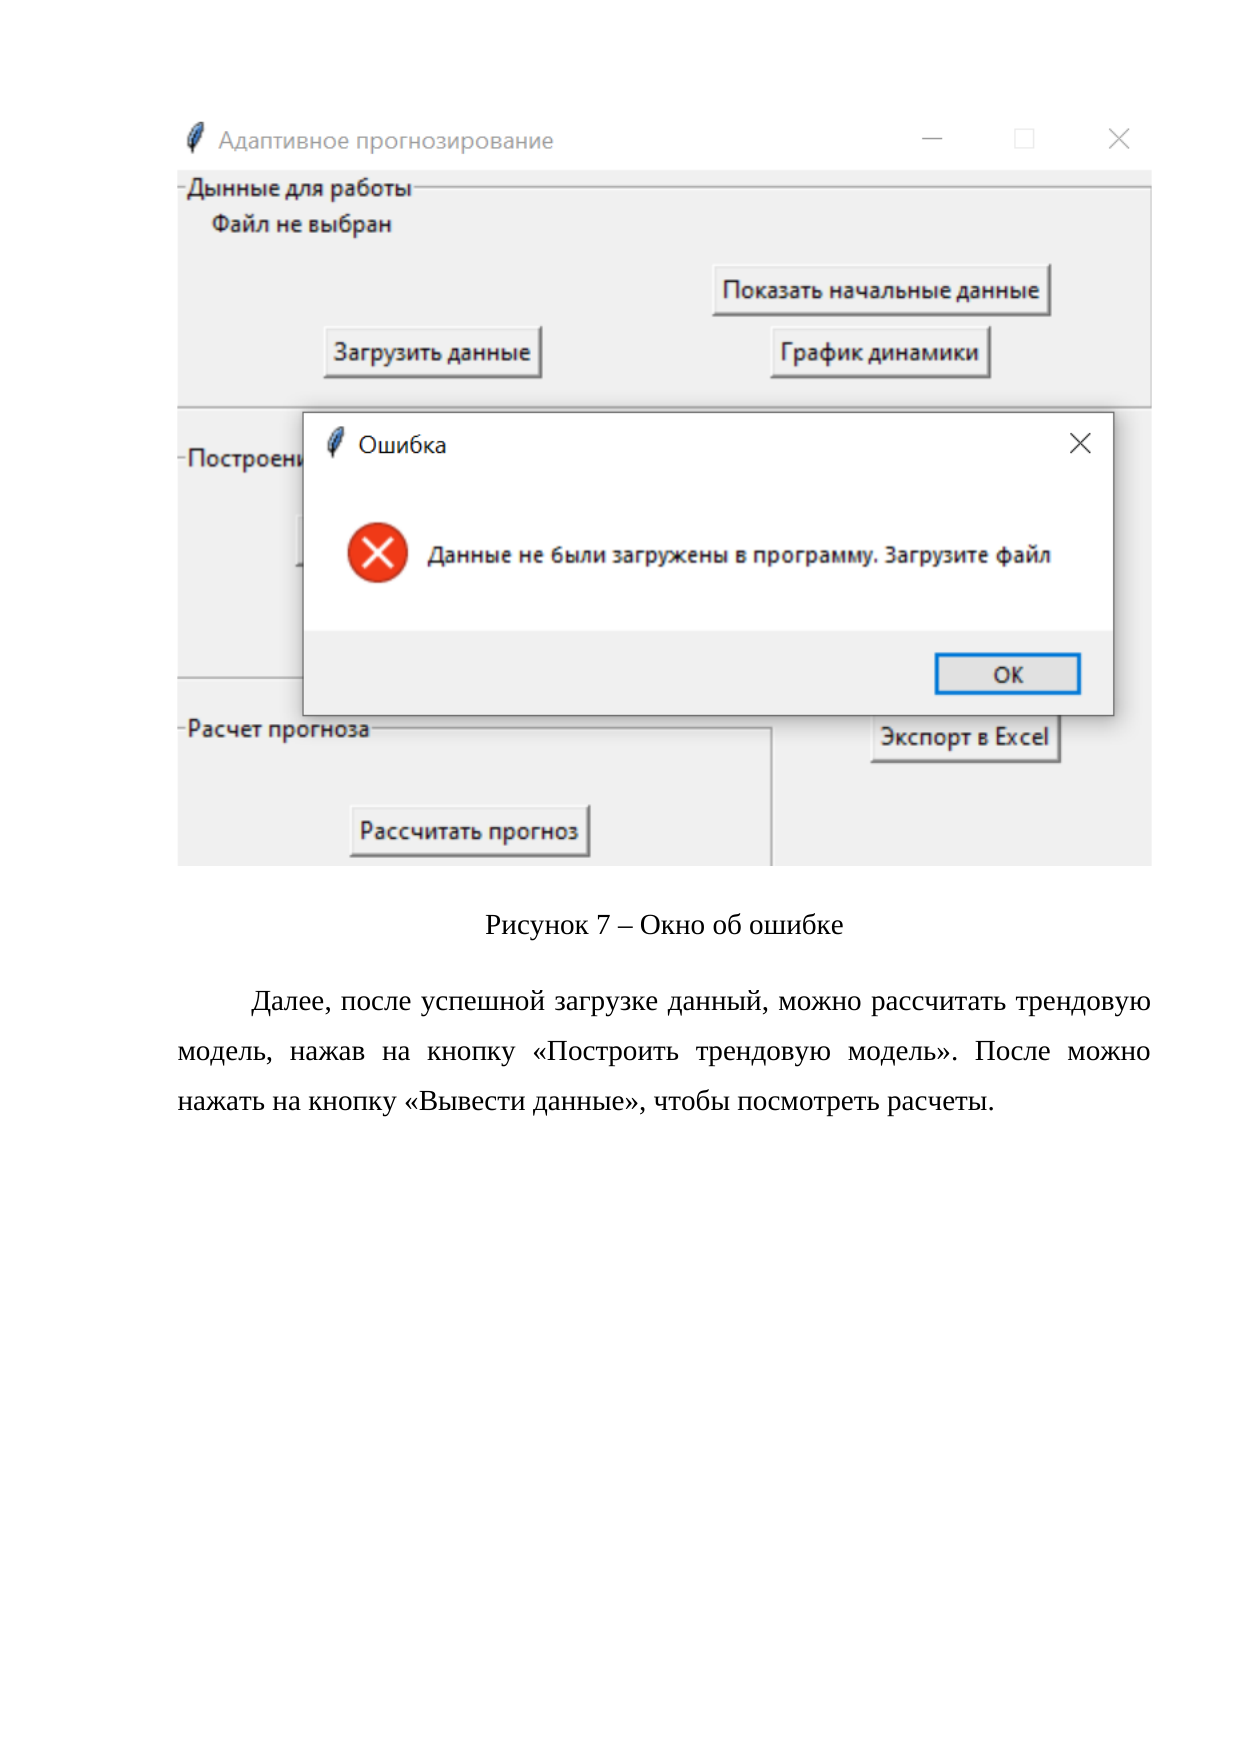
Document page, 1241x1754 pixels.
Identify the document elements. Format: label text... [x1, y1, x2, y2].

text Далее, после успешной загрузке данный, можно рассчитать трендовую модель, нажав на кнопку «Построить трендовую модель». После можно нажать на кнопку «Вывести данные», чтобы посмотреть расчеты. [177, 983, 1152, 1117]
picture [177, 118, 1152, 866]
text Рисунок 7 – Окно об ошибке [177, 907, 1152, 941]
